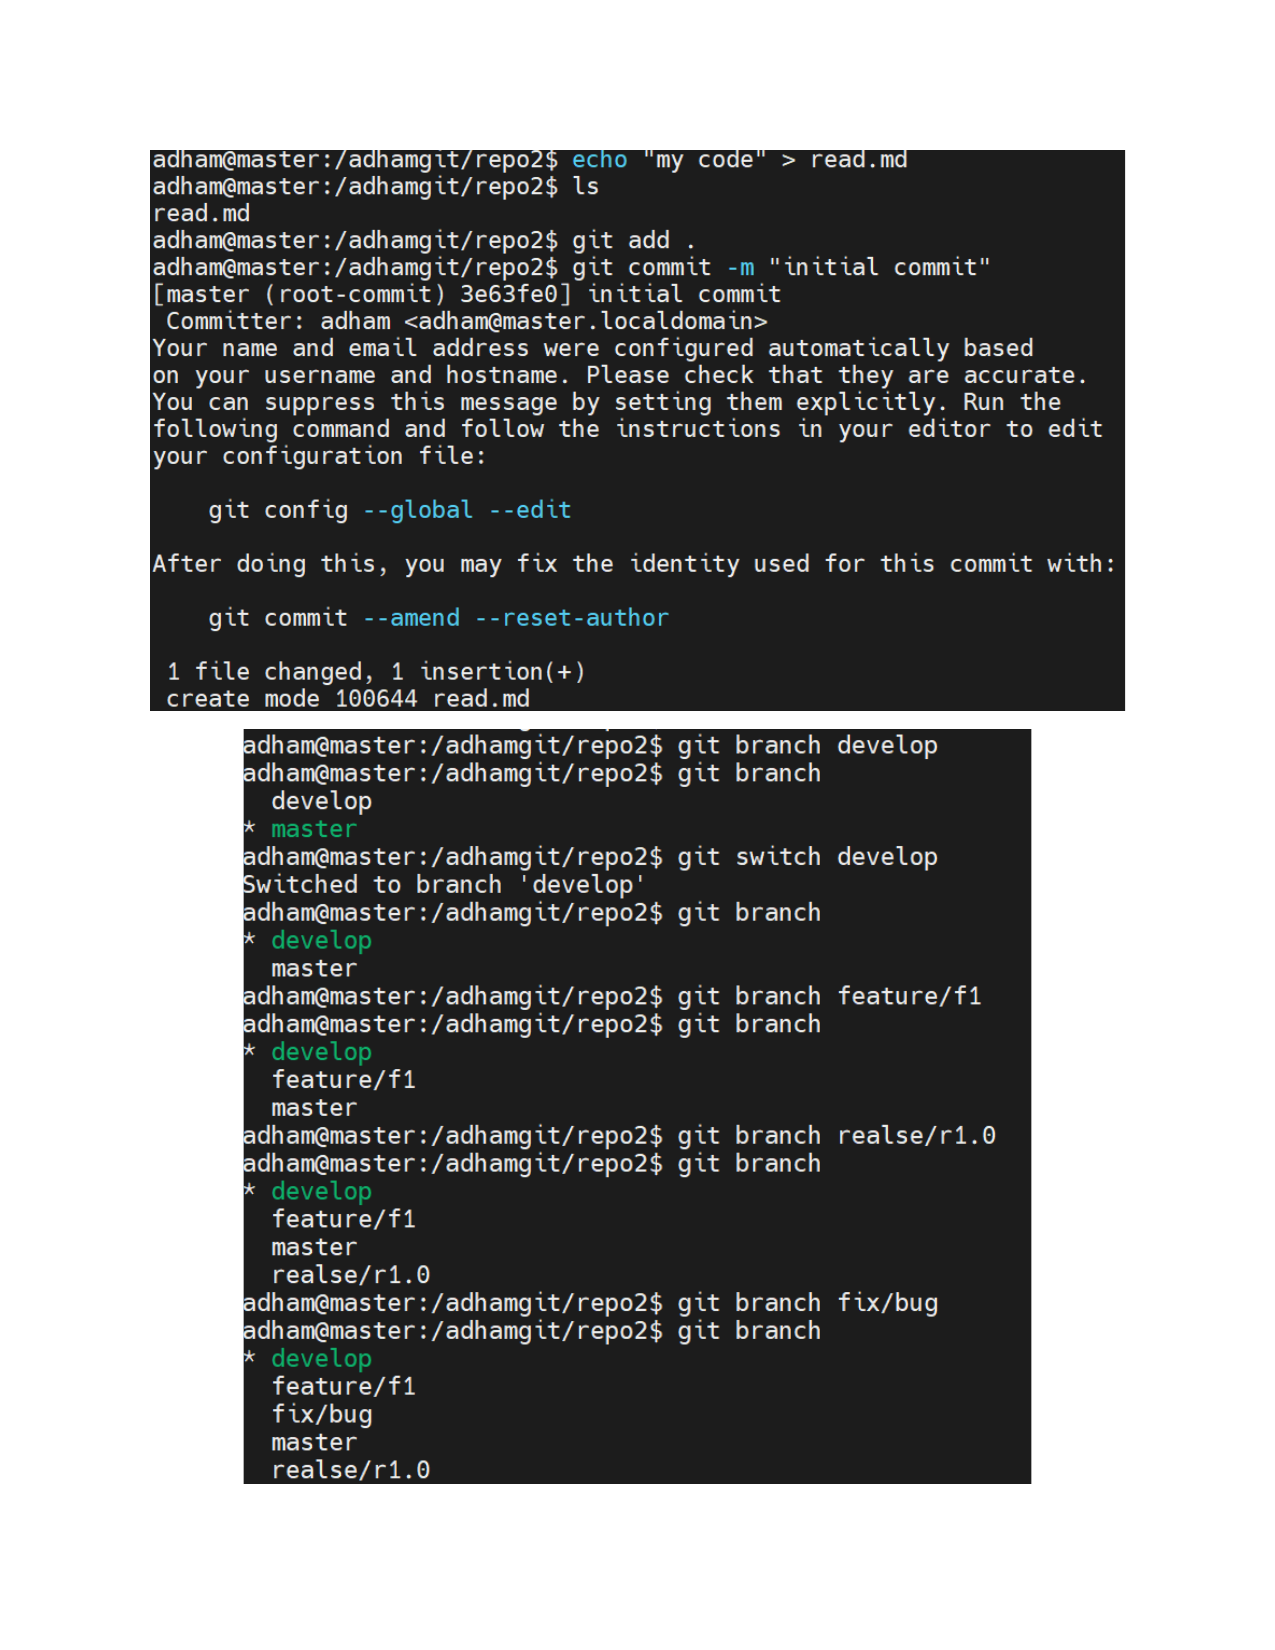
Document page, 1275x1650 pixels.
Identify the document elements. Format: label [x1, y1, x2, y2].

picture [150, 150, 1125, 711]
picture [243, 729, 1032, 1484]
